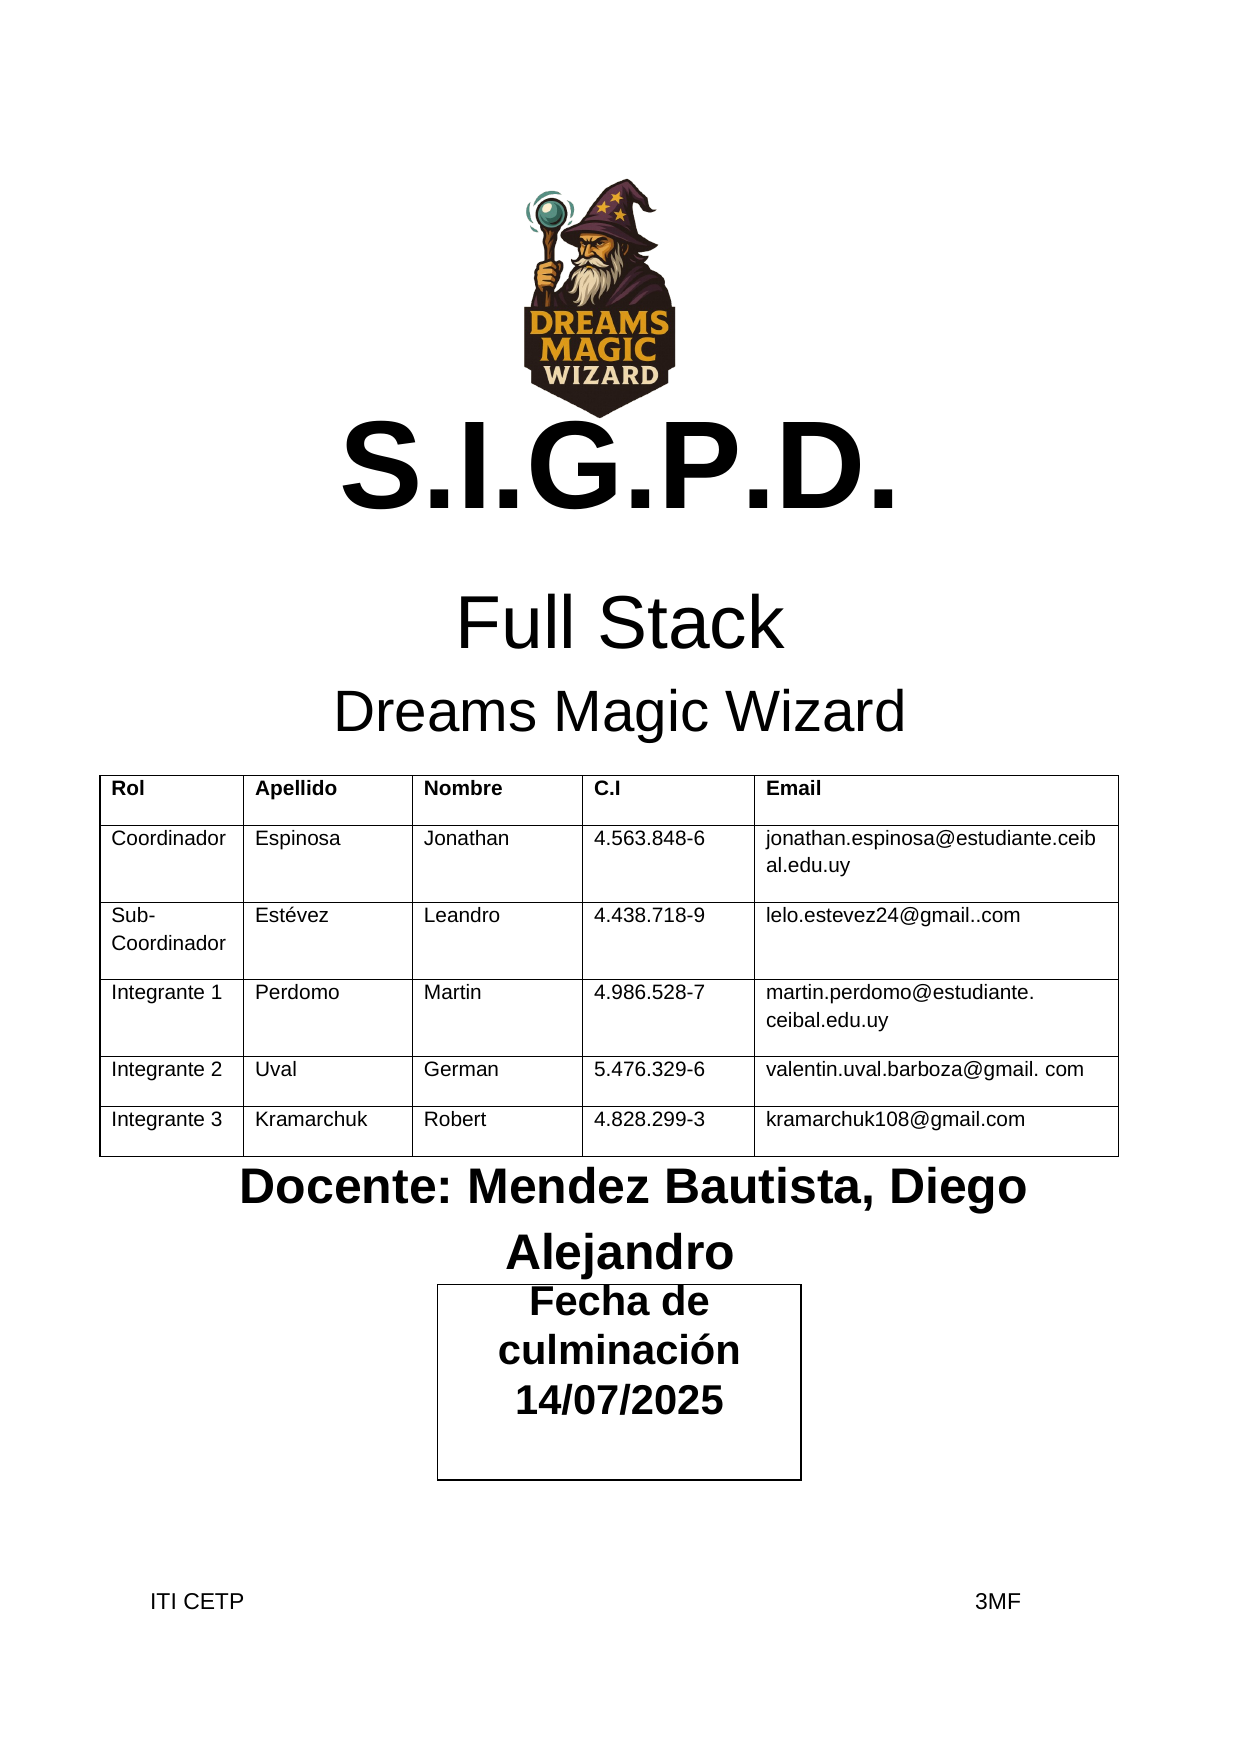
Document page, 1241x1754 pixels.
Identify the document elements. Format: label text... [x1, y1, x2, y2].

table_cell 4.986.528-7 [583, 980, 754, 1056]
table_cell German [413, 1057, 582, 1106]
table_cell Integrante 1 [101, 980, 243, 1056]
table_cell valentin.uval.barboza@gmail. com [755, 1057, 1118, 1106]
table_cell 4.828.299-3 [583, 1107, 754, 1156]
table_cell Robert [413, 1107, 582, 1156]
table_header Nombre [413, 776, 582, 824]
table_cell Jonathan [413, 826, 582, 902]
table_header C.I [583, 776, 754, 824]
table_cell Estévez [244, 903, 412, 979]
table_cell Leandro [413, 903, 582, 979]
table_cell Uval [244, 1057, 412, 1106]
table_cell Integrante 2 [101, 1057, 243, 1106]
table_cell lelo.estevez24@gmail..com [755, 903, 1118, 979]
table_cell jonathan.espinosa@estudiante.ceibal.edu.uy [755, 826, 1118, 902]
table_cell Coordinador [101, 826, 243, 902]
table_cell Kramarchuk [244, 1107, 412, 1156]
table_cell Perdomo [244, 980, 412, 1056]
picture [511, 168, 688, 434]
table_cell kramarchuk108@gmail.com [755, 1107, 1118, 1156]
text Docente: Mendez Bautista, Diego Alejandro [150, 1157, 1090, 1280]
table_cell Sub-Coordinador [101, 903, 243, 979]
table_header Rol [101, 776, 243, 824]
table_cell Integrante 3 [101, 1107, 243, 1156]
table_header Apellido [244, 776, 412, 824]
table_cell 4.563.848-6 [583, 826, 754, 902]
table_header Email [755, 776, 1118, 824]
table_cell 4.438.718-9 [583, 903, 754, 979]
text S.I.G.P.D. [150, 392, 1090, 535]
table_cell 5.476.329-6 [583, 1057, 754, 1106]
table_cell martin.perdomo@estudiante. ceibal.edu.uy [755, 980, 1118, 1056]
table_cell Espinosa [244, 826, 412, 902]
text Full Stack [150, 578, 1090, 664]
table_cell Martin [413, 980, 582, 1056]
text Dreams Magic Wizard [150, 677, 1090, 744]
